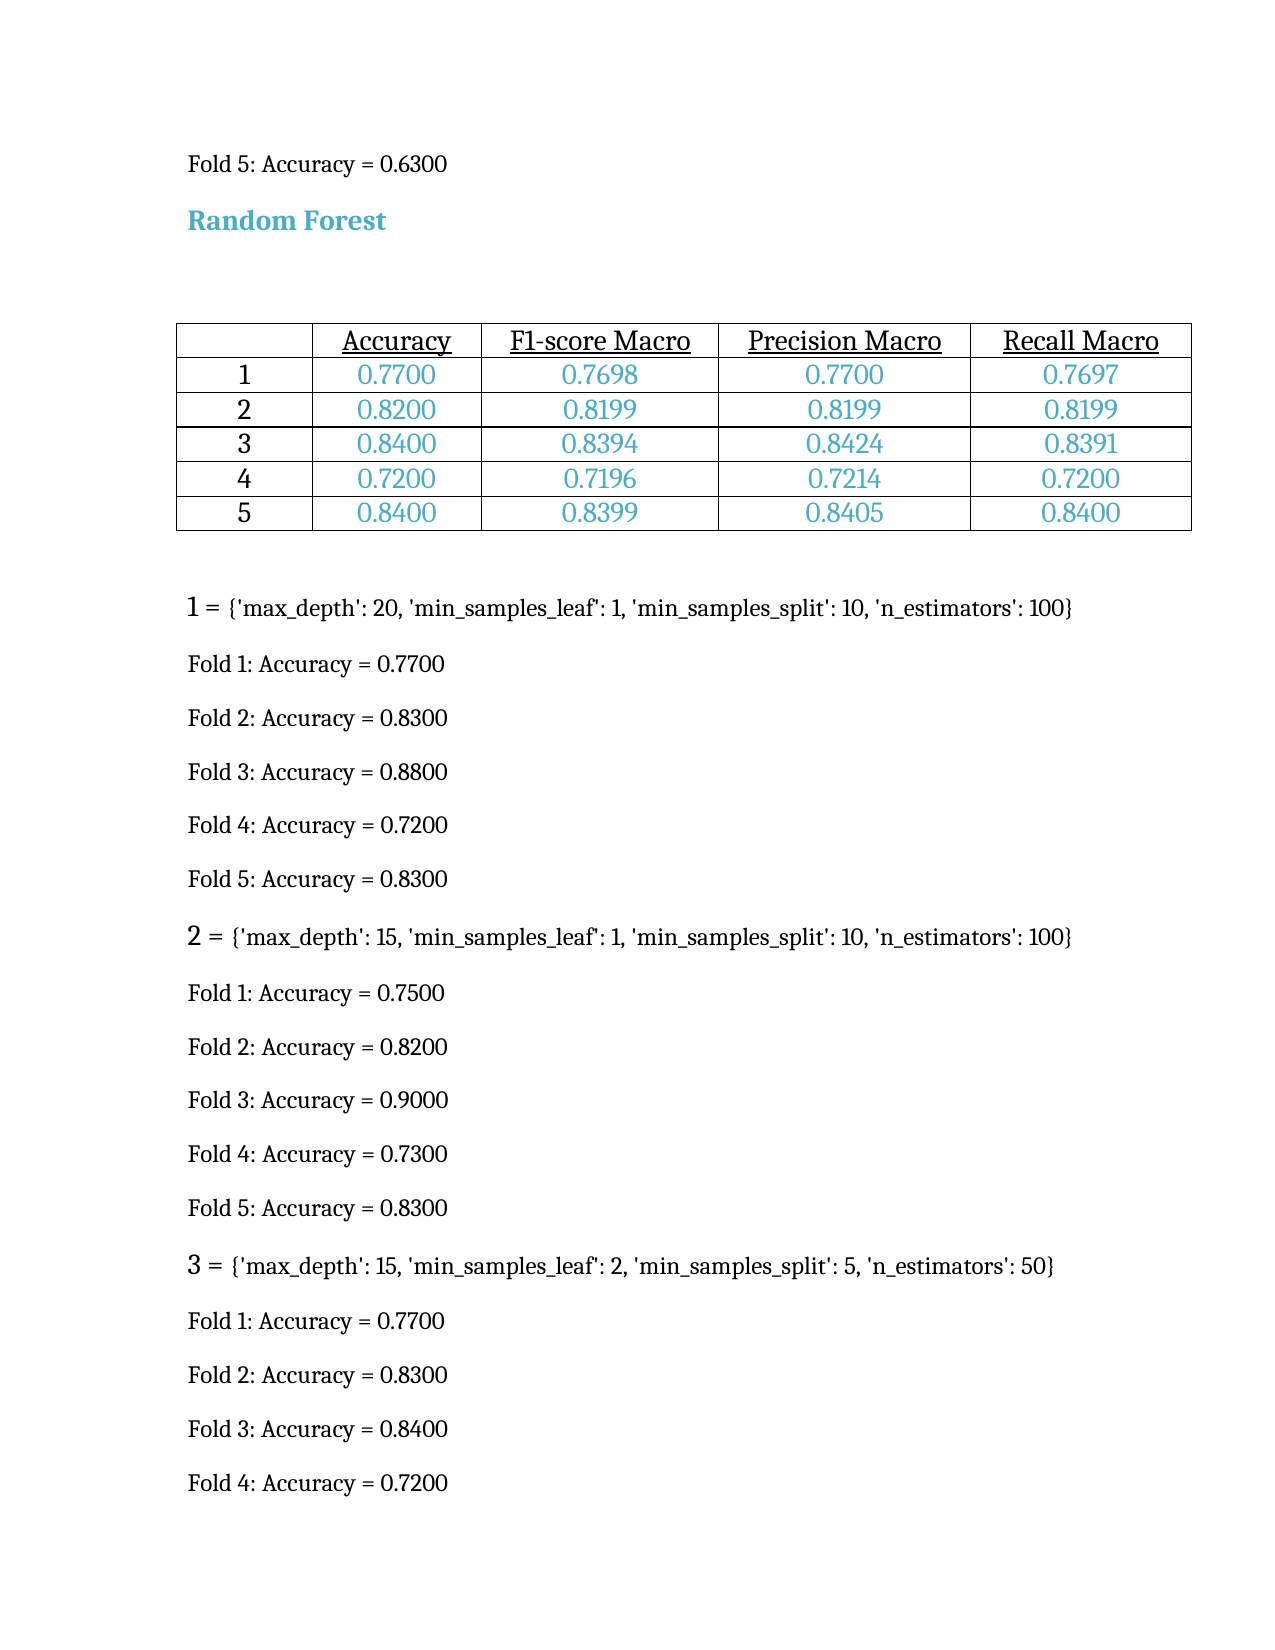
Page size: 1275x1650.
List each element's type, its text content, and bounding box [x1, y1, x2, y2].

table_cell 3 [177, 428, 312, 461]
text Fold 5: Accuracy = 0.8300 [187, 1194, 1087, 1223]
text Fold 2: Accuracy = 0.8200 [187, 1032, 1087, 1061]
table_cell 0.7214 [719, 462, 970, 496]
table_cell 5 [177, 497, 312, 530]
table_cell 0.7196 [482, 462, 718, 496]
table_cell 0.8199 [719, 393, 970, 426]
table_cell 0.8405 [719, 497, 970, 530]
table_cell 0.8424 [719, 428, 970, 461]
table_cell 0.8394 [482, 428, 718, 461]
table_header Recall Macro [971, 324, 1191, 357]
text Fold 3: Accuracy = 0.8800 [187, 758, 1087, 786]
text 1 = {'max_depth': 20, 'min_samples_leaf': 1, 'min_samples_split': 10, 'n_estimators': 100} [187, 591, 1087, 624]
text Fold 4: Accuracy = 0.7200 [187, 1469, 1087, 1497]
text Fold 4: Accuracy = 0.7300 [187, 1140, 1087, 1169]
text Fold 1: Accuracy = 0.7500 [187, 978, 1087, 1007]
text 2 = {'max_depth': 15, 'min_samples_leaf': 1, 'min_samples_split': 10, 'n_estimators': 100} [187, 919, 1087, 953]
table_cell 0.8199 [482, 393, 718, 426]
table_cell 0.8399 [482, 497, 718, 530]
table_cell 0.8391 [971, 428, 1191, 461]
table_header Accuracy [313, 324, 481, 357]
table_header F1-score Macro [482, 324, 718, 357]
table_header Precision Macro [719, 324, 970, 357]
table_cell 0.8400 [971, 497, 1191, 530]
table_cell 0.7698 [482, 358, 718, 392]
text Fold 3: Accuracy = 0.8400 [187, 1415, 1087, 1444]
text 3 = {'max_depth': 15, 'min_samples_leaf': 2, 'min_samples_split': 5, 'n_estimators': 50} [187, 1248, 1087, 1281]
table_cell 0.7697 [971, 358, 1191, 392]
table_cell 0.8400 [313, 497, 481, 530]
table_cell 2 [177, 393, 312, 426]
table_cell 0.7200 [313, 462, 481, 496]
table_cell 0.8200 [313, 393, 481, 426]
table_cell 0.8199 [971, 393, 1191, 426]
table_cell 0.8400 [313, 428, 481, 461]
text Fold 1: Accuracy = 0.7700 [187, 1307, 1087, 1336]
text Random Forest [187, 204, 1087, 237]
text Fold 2: Accuracy = 0.8300 [187, 704, 1087, 732]
text Fold 1: Accuracy = 0.7700 [187, 650, 1087, 679]
table_cell 4 [177, 462, 312, 496]
text Fold 3: Accuracy = 0.9000 [187, 1086, 1087, 1115]
table_header [177, 324, 312, 357]
table_cell 0.7700 [313, 358, 481, 392]
table_cell 1 [177, 358, 312, 392]
text Fold 5: Accuracy = 0.6300 [187, 150, 1087, 179]
text Fold 2: Accuracy = 0.8300 [187, 1361, 1087, 1390]
text Fold 4: Accuracy = 0.7200 [187, 811, 1087, 840]
table_cell 0.7200 [971, 462, 1191, 496]
text Fold 5: Accuracy = 0.8300 [187, 865, 1087, 894]
table_cell 0.7700 [719, 358, 970, 392]
